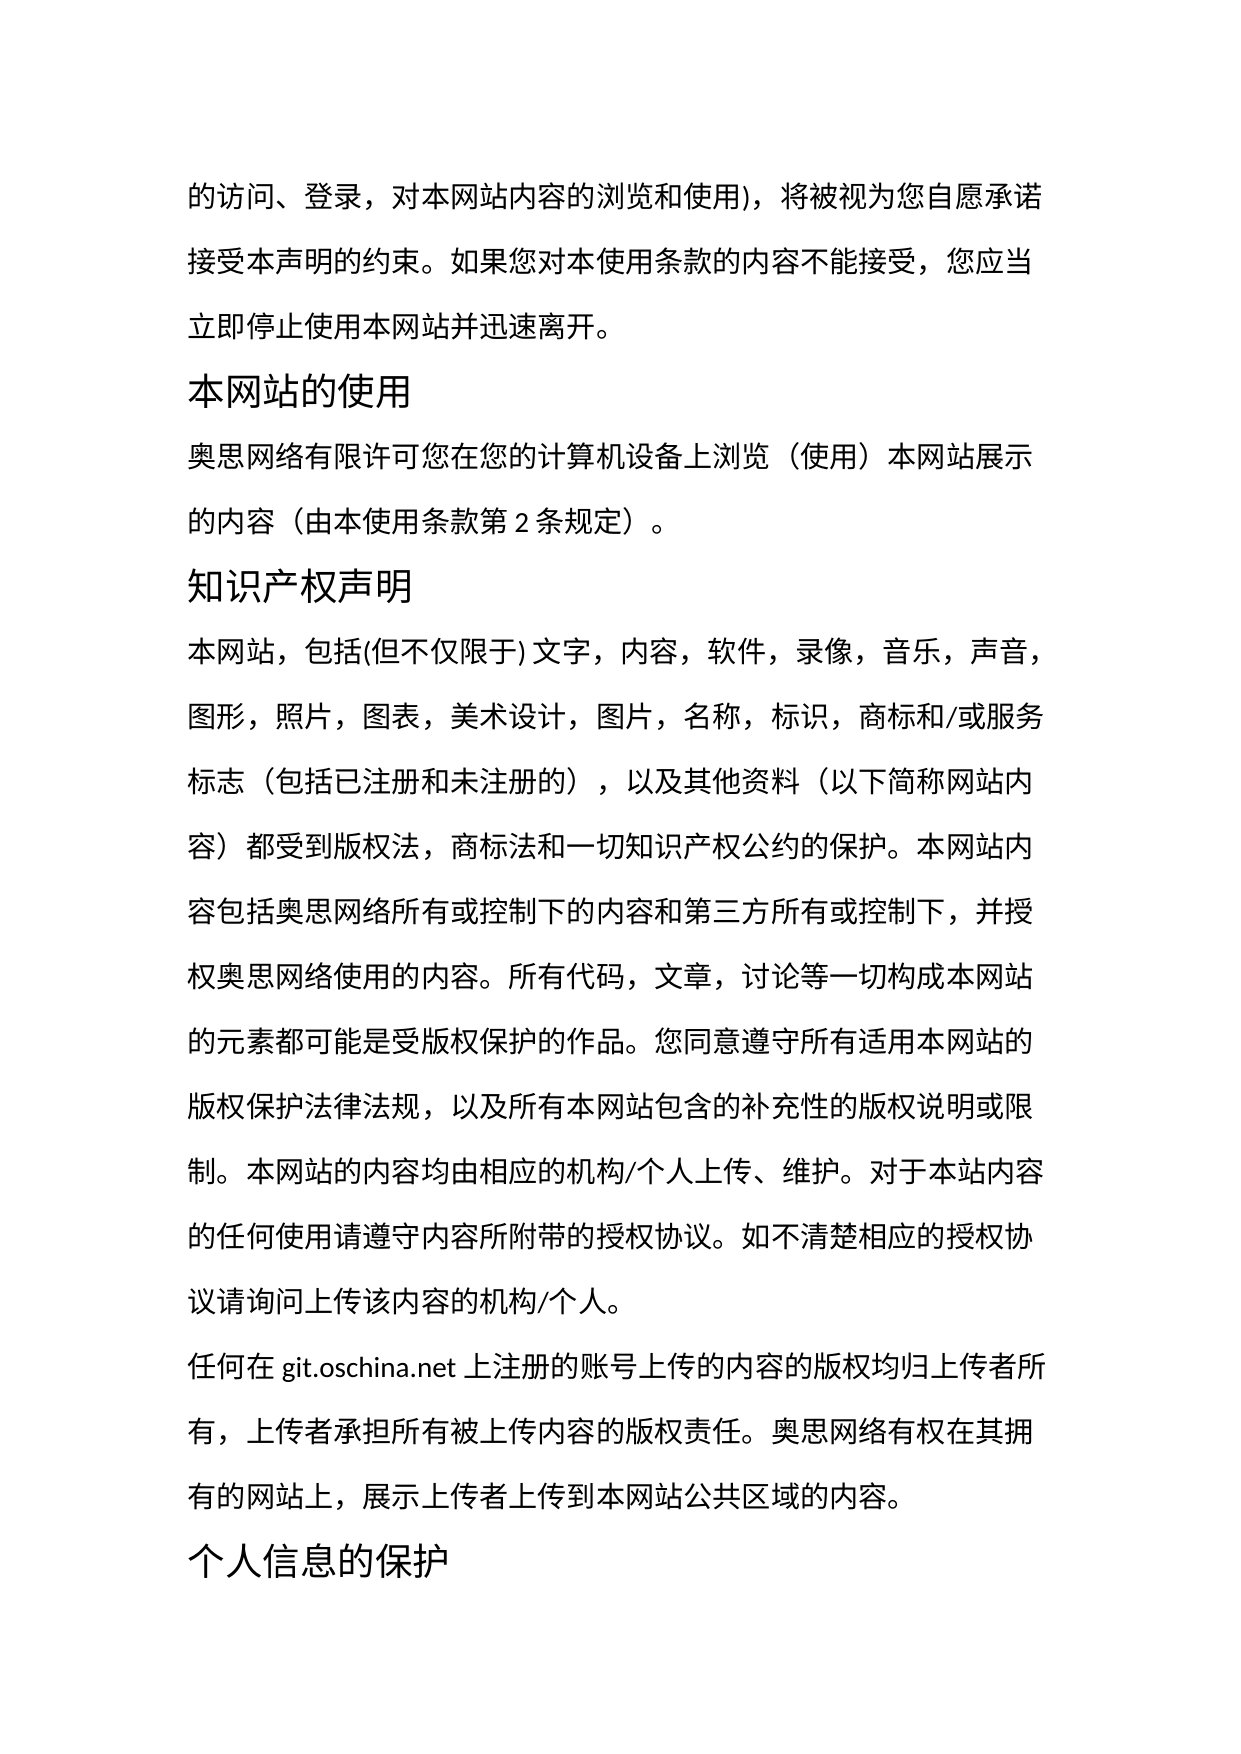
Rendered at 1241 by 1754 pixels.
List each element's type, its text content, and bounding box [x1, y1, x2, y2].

text 知识产权声明 [187, 552, 1053, 617]
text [187, 162, 1053, 357]
text 本网站的使用 [187, 357, 1053, 422]
text 奥思网络有限许可您在您的计算机设备上浏览（使用）本网站展示的内容（由本使用条款第2条规定）。 [187, 422, 1053, 552]
text 任何在 git.oschina.net 上注册的账号上传的内容的版权均归上传者所有，上传者承担所有被上传内容的版权责任。奥思网络有权在其拥有的网站上，展示上传者上传到本网站公共区域的内容。 [187, 1332, 1053, 1527]
text 本网站，包括(但不仅限于) 文字，内容，软件，录像，音乐，声音，图形，照片，图表，美术设计，图片，名称，标识，商标和/或服务标志（包括已注册和未注册的），以及其他资料（以下简称网站内容）都受到版权法，商标法和一切知识产权公约的保护。本网站内容包括奥思网络所有或控制下的内容和第三方所有或控制下，并授权奥思网络使用的内容。所有代码，文章，讨论等一切构成本网站的元素都可能是受版权保护的作品。您同意遵守所有适用本网站的版权保护法律法规，以及所有本网站包含的补充性的版权说明或限制。本网站的内容均由相应的机构/个人上传、维护。对于本站内容的任何使用请遵守内容所附带的授权协议。如不清楚相应的授权协议请询问上传该内容的机构/个人。 [187, 617, 1053, 1332]
text 个人信息的保护 [187, 1527, 1053, 1592]
